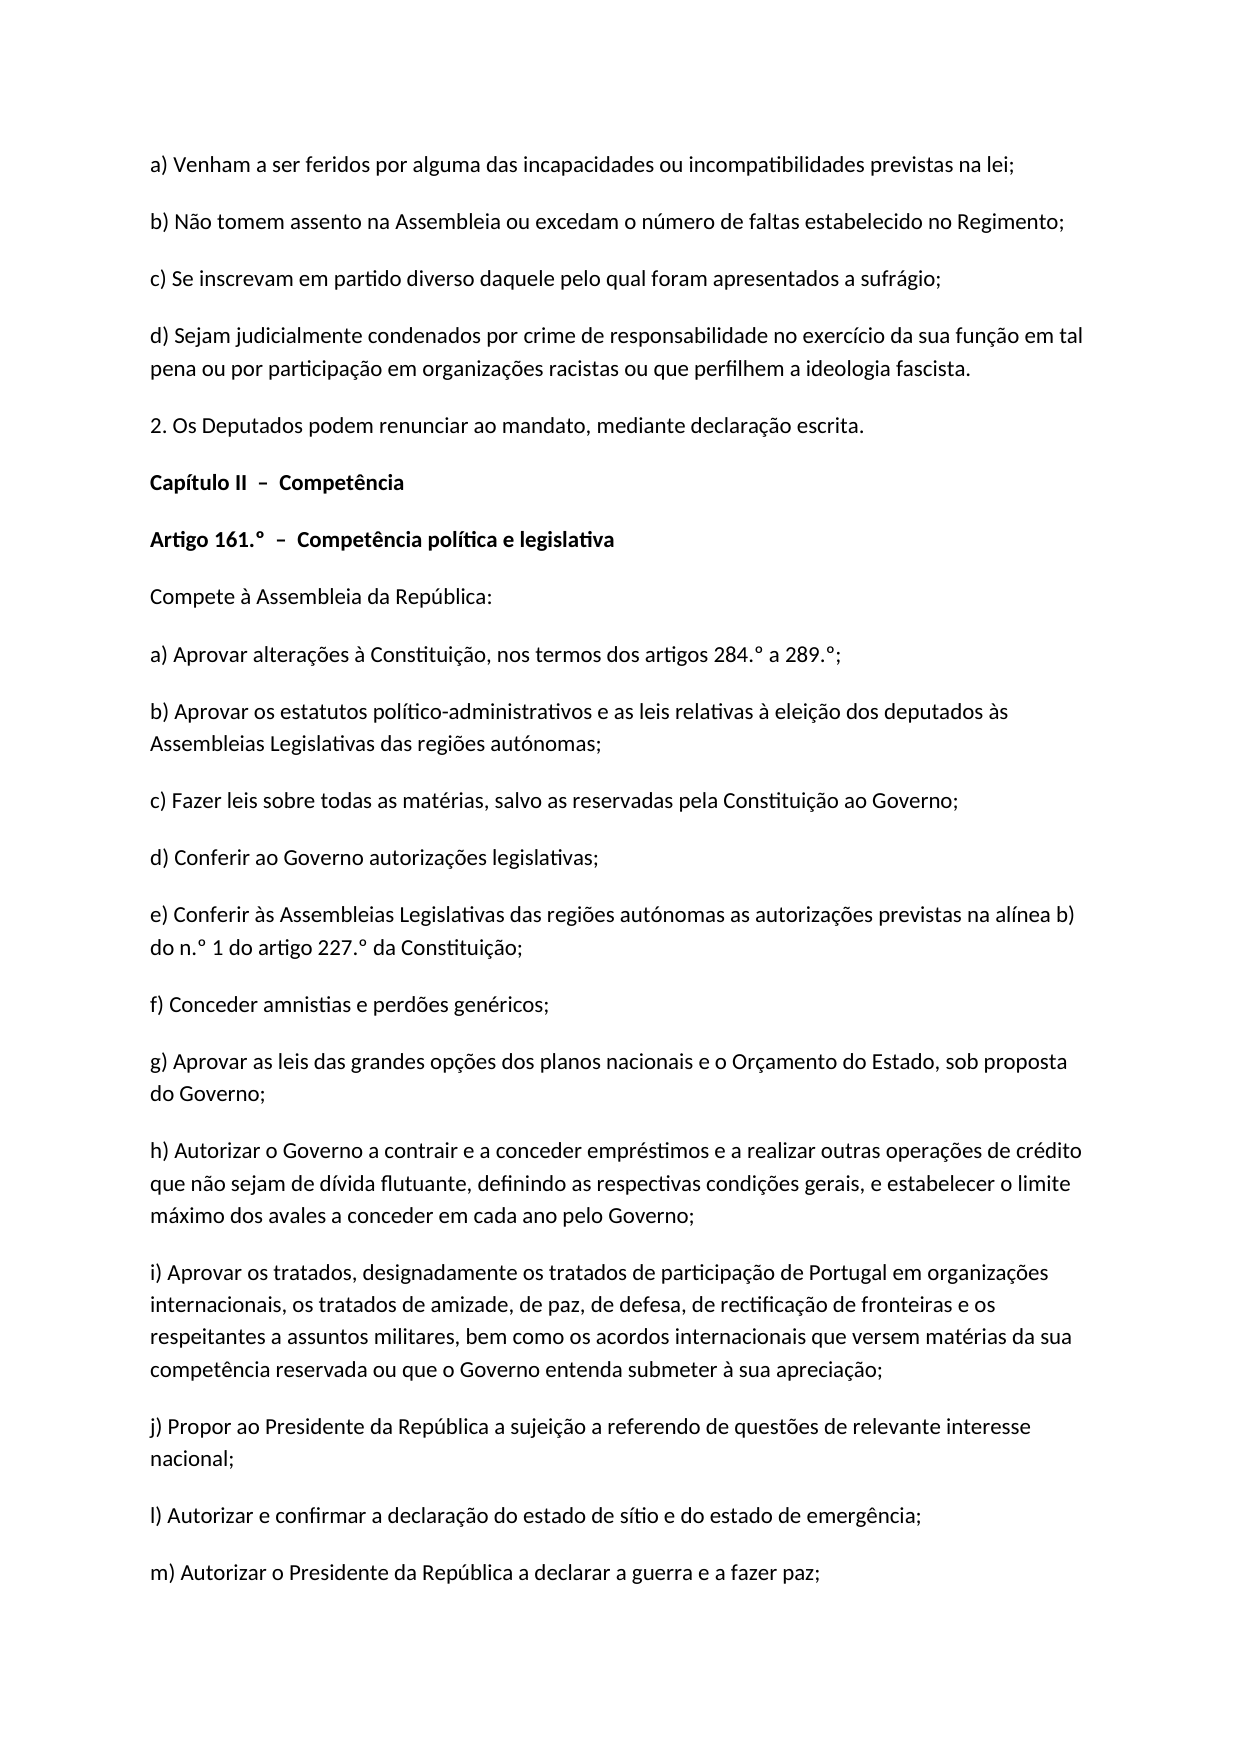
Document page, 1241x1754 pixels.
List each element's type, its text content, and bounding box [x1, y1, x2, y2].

text g) Aprovar as leis das grandes opções dos planos nacionais e o Orçamento do Estado, sob proposta do Governo; [150, 1047, 1090, 1107]
text e) Conferir às Assembleias Legislativas das regiões autónomas as autorizações previstas na alínea b) do n.º 1 do artigo 227.º da Constituição; [150, 901, 1090, 961]
subtitle Artigo 161.º – Competência política e legislativa [150, 525, 1090, 553]
text c) Se inscrevam em partido diverso daquele pelo qual foram apresentados a sufrágio; [150, 264, 1090, 292]
text f) Conceder amnistias e perdões genéricos; [150, 990, 1090, 1018]
text l) Autorizar e confirmar a declaração do estado de sítio e do estado de emergência; [150, 1501, 1090, 1529]
text d) Conferir ao Governo autorizações legislativas; [150, 843, 1090, 871]
text j) Propor ao Presidente da República a sujeição a referendo de questões de relevante interesse nacional; [150, 1412, 1090, 1472]
text a) Venham a ser feridos por alguma das incapacidades ou incompatibilidades previstas na lei; [150, 150, 1090, 178]
text h) Autorizar o Governo a contrair e a conceder empréstimos e a realizar outras operações de crédito que não sejam de dívida flutuante, definindo as respectivas condições gerais, e estabelecer o limite máximo dos avales a conceder em cada ano pelo Governo; [150, 1137, 1090, 1229]
text m) Autorizar o Presidente da República a declarar a guerra e a fazer paz; [150, 1558, 1090, 1586]
text 2. Os Deputados podem renunciar ao mandato, mediante declaração escrita. [150, 411, 1090, 439]
text i) Aprovar os tratados, designadamente os tratados de participação de Portugal em organizações internacionais, os tratados de amizade, de paz, de defesa, de rectificação de fronteiras e os respeitantes a assuntos militares, bem como os acordos internacionais que versem matérias da sua competência reservada ou que o Governo entenda submeter à sua apreciação; [150, 1258, 1090, 1383]
text b) Aprovar os estatutos político-administrativos e as leis relativas à eleição dos deputados às Assembleias Legislativas das regiões autónomas; [150, 697, 1090, 757]
text Compete à Assembleia da República: [150, 582, 1090, 611]
text c) Fazer leis sobre todas as matérias, salvo as reservadas pela Constituição ao Governo; [150, 786, 1090, 814]
text a) Aprovar alterações à Constituição, nos termos dos artigos 284.º a 289.º; [150, 640, 1090, 668]
text d) Sejam judicialmente condenados por crime de responsabilidade no exercício da sua função em tal pena ou por participação em organizações racistas ou que perfilhem a ideologia fascista. [150, 322, 1090, 382]
subtitle Capítulo II – Competência [150, 468, 1090, 496]
text b) Não tomem assento na Assembleia ou excedam o número de faltas estabelecido no Regimento; [150, 207, 1090, 235]
